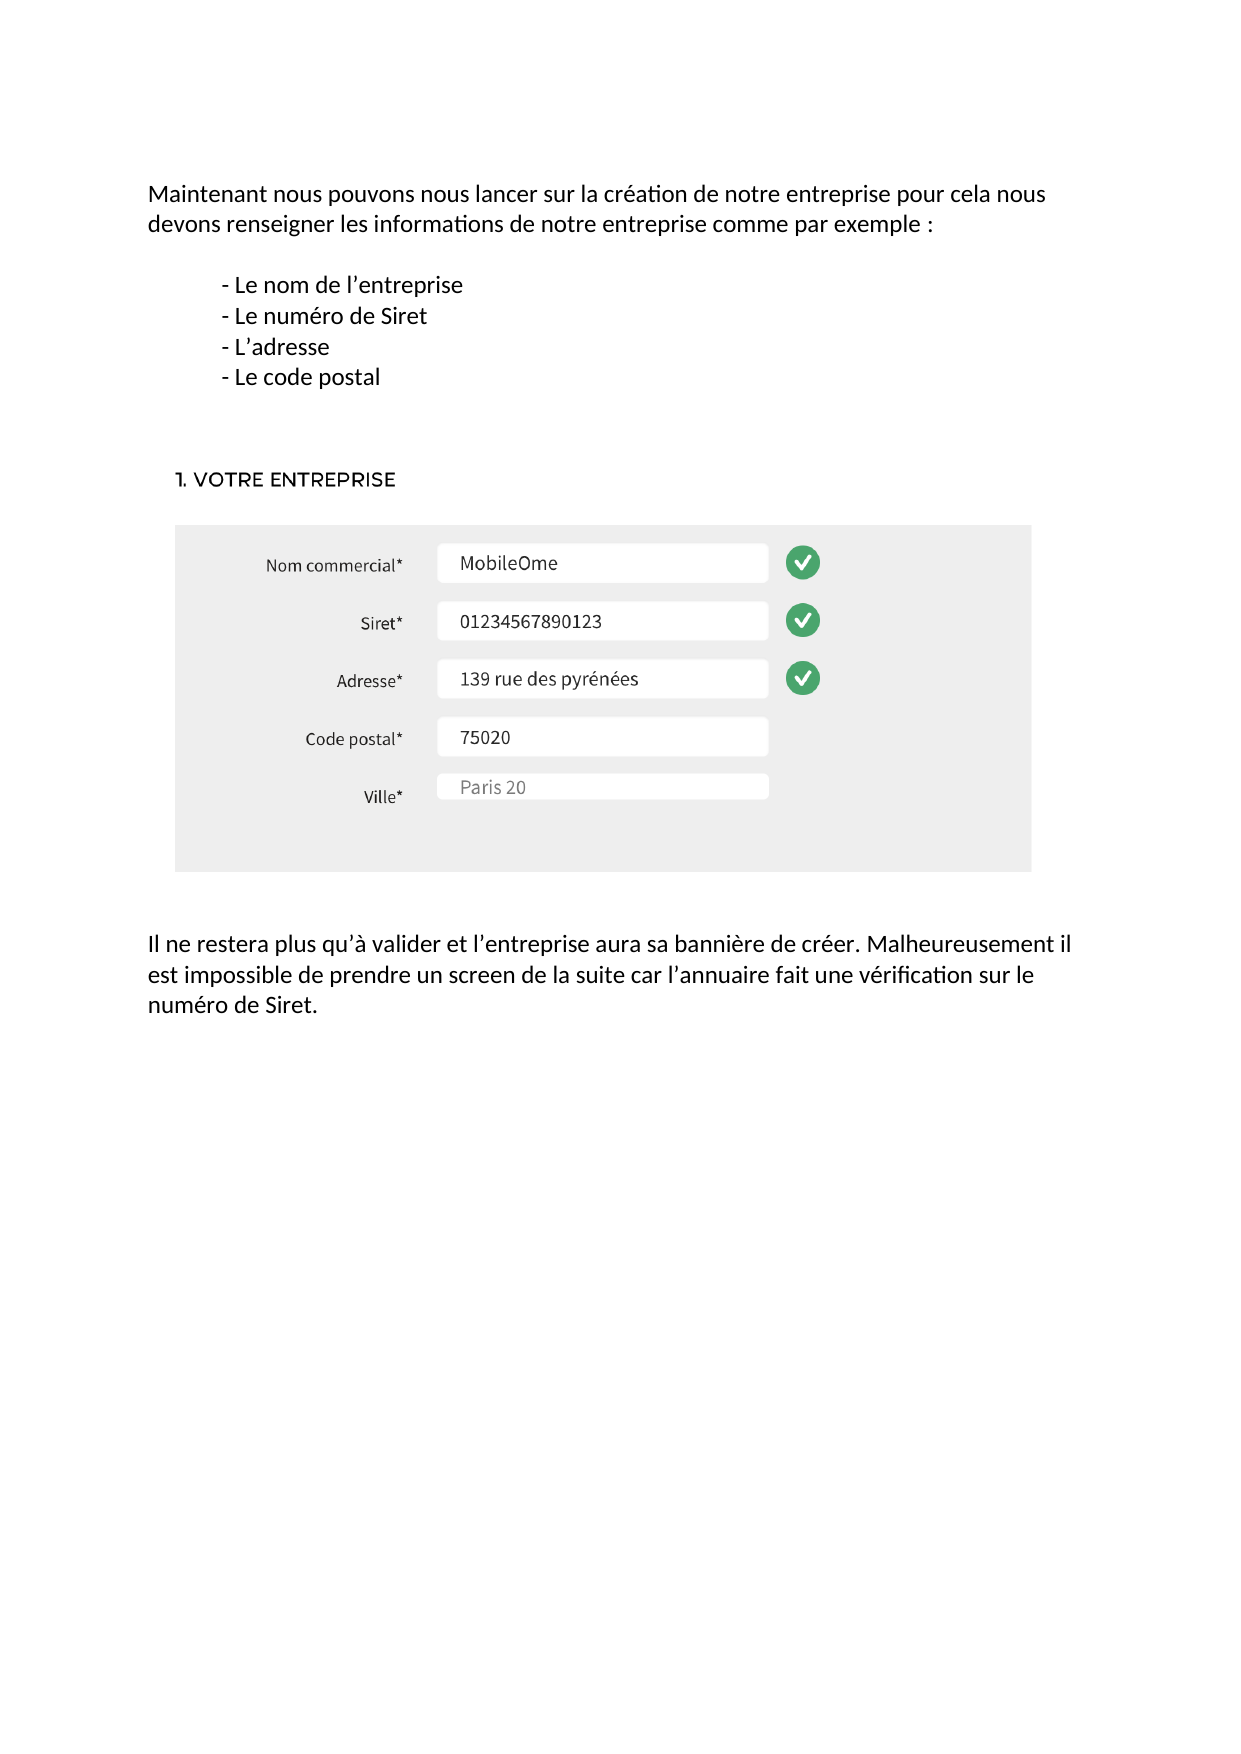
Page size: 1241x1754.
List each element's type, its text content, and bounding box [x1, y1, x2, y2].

text Maintenant nous pouvons nous lancer sur la création de notre entreprise pour cela nous devons renseigner les informations de notre entreprise comme par exemple : [148, 178, 1093, 239]
text - Le code postal [148, 361, 1093, 392]
text - L’adresse [148, 331, 1093, 361]
text - Le nom de l’entreprise [148, 270, 1093, 300]
picture [147, 452, 1093, 898]
text - Le numéro de Siret [148, 300, 1093, 331]
text Il ne restera plus qu’à valider et l’entreprise aura sa bannière de créer. Malheureusement il est impossible de prendre un screen de la suite car l’annuaire fait une vérification sur le numéro de Siret. [148, 928, 1093, 1020]
